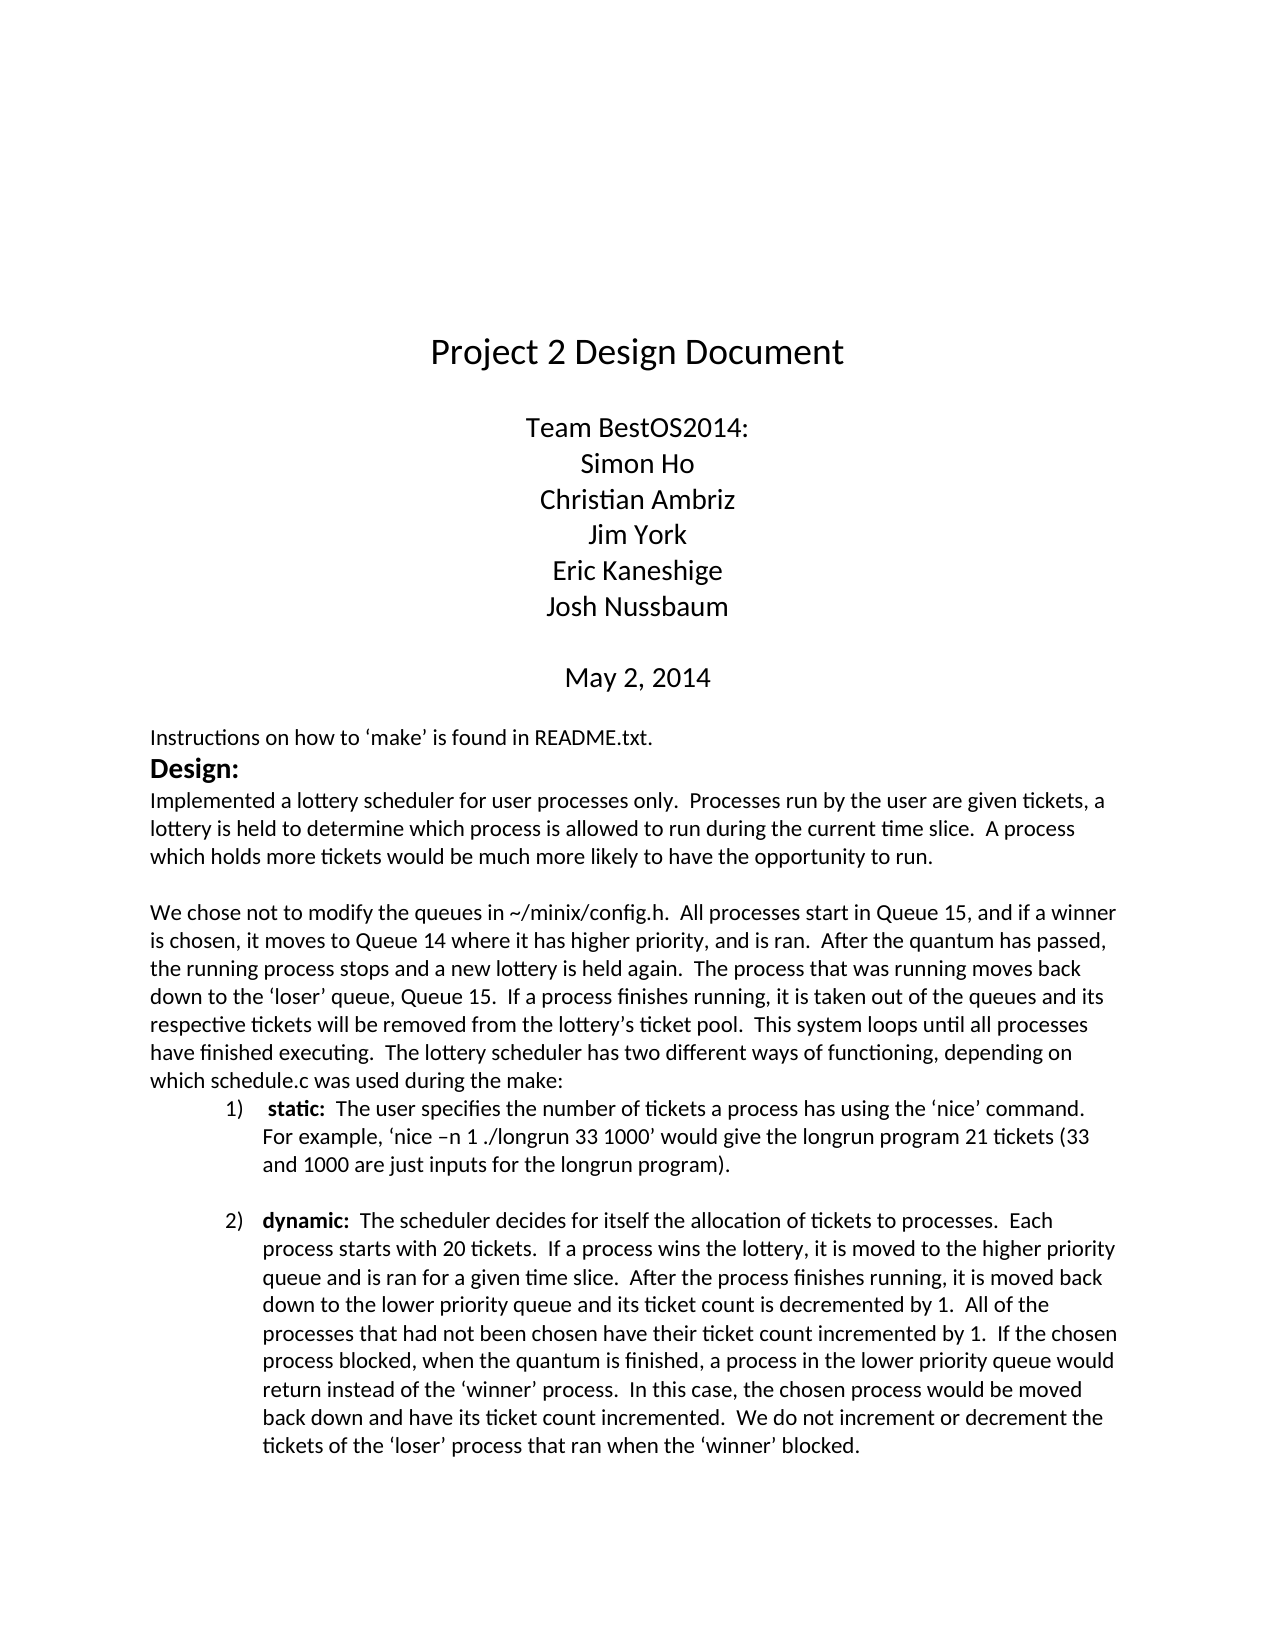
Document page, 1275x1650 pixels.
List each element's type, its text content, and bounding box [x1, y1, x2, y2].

text We chose not to modify the queues in ~/minix/config.h. All processes start in Queue 15, and if a winner is chosen, it moves to Queue 14 where it has higher priority, and is ran. After the quantum has passed, the running process stops and a new lottery is held again. The process that was running moves back down to the ‘loser’ queue, Queue 15. If a process finishes running, it is taken out of the queues and its respective tickets will be removed from the lottery’s ticket pool. This system loops until all processes have finished executing. The lottery scheduler has two different ways of functioning, depending on which schedule.c was used during the make: [150, 898, 1125, 1094]
text Jim York [150, 516, 1125, 552]
text Instructions on how to ‘make’ is found in README.txt. [150, 723, 1125, 751]
text Implemented a lottery scheduler for user processes only. Processes run by the user are given tickets, a lottery is held to determine which process is allowed to run during the current time slice. A process which holds more tickets would be much more likely to have the opportunity to run. [150, 786, 1125, 870]
text May 2, 2014 [150, 659, 1125, 694]
text Christian Ambriz [150, 481, 1125, 516]
list dynamic: The scheduler decides for itself the allocation of tickets to processes. Each process starts with 20 tickets. If a process wins the lottery, it is moved to the higher priority queue and is ran for a given time slice. After the process finishes running, it is moved back down to the lower priority queue and its ticket count is decremented by 1. All of the processes that had not been chosen have their ticket count incremented by 1. If the chosen process blocked, when the quantum is finished, a process in the lower priority queue would return instead of the ‘winner’ process. In this case, the chosen process would be moved back down and have its ticket count incremented. We do not increment or decrement the tickets of the ‘loser’ process that ran when the ‘winner’ blocked. [225, 1207, 1125, 1459]
list static: The user specifies the number of tickets a process has using the ‘nice’ command. For example, ‘nice –n 1 ./longrun 33 1000’ would give the longrun program 21 tickets (33 and 1000 are just inputs for the longrun program). [225, 1094, 1125, 1178]
text Team BestOS2014: [150, 409, 1125, 445]
text Josh Nussbaum [150, 588, 1125, 623]
text Simon Ho [150, 445, 1125, 481]
text Project 2 Design Document [150, 328, 1125, 374]
text Eric Kaneshige [150, 552, 1125, 588]
text Design: [150, 751, 1125, 786]
